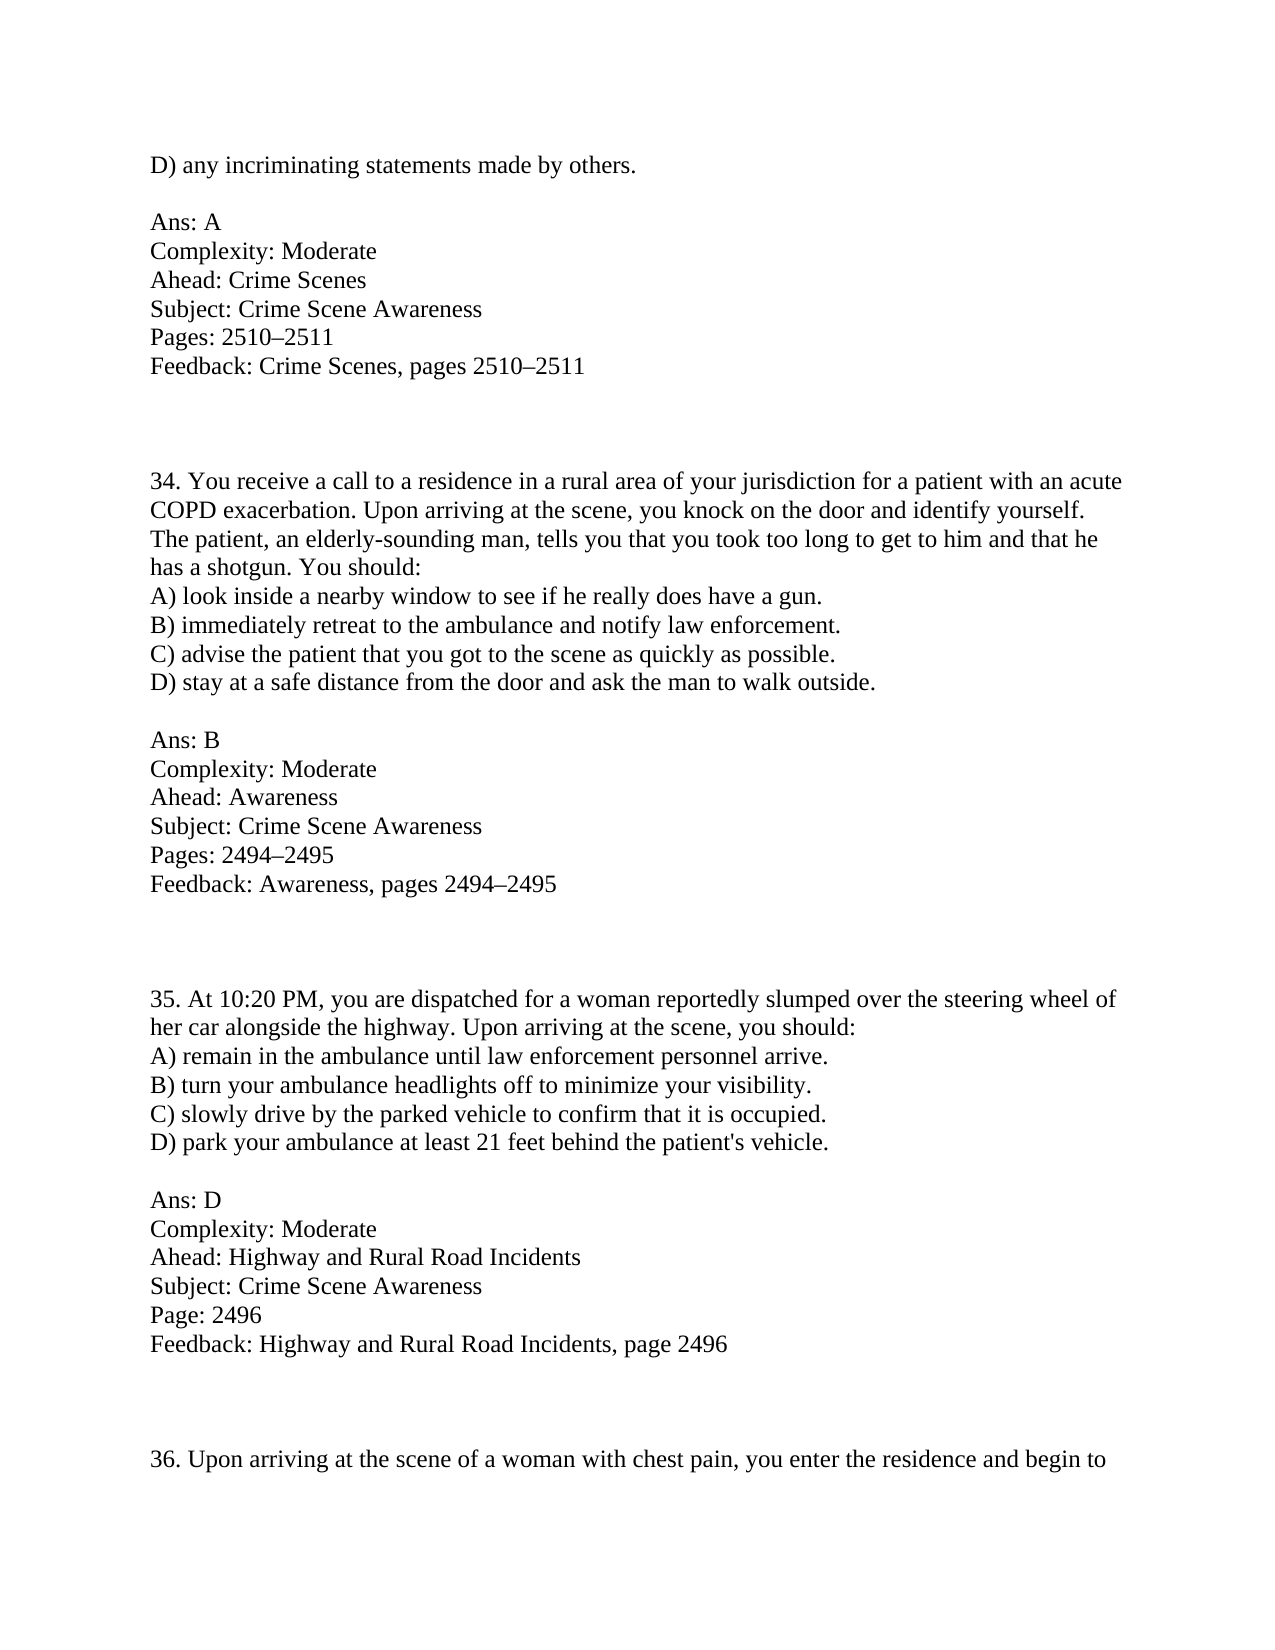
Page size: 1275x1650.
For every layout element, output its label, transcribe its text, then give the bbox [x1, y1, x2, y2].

text A) look inside a nearby window to see if he really does have a gun. [150, 581, 1125, 610]
text D) stay at a safe distance from the door and ask the man to walk outside. [150, 667, 1125, 696]
text C) slowly drive by the parked vehicle to confirm that it is occupied. [150, 1099, 1125, 1127]
text Complexity: Moderate [150, 1214, 1125, 1242]
text Feedback: Awareness, pages 2494–2495 [150, 869, 1125, 897]
text Page: 2496 [150, 1300, 1125, 1329]
text 35. At 10:20 PM, you are dispatched for a woman reportedly slumped over the steering wheel of her car alongside the highway. Upon arriving at the scene, you should: [150, 984, 1125, 1041]
text Subject: Crime Scene Awareness [150, 811, 1125, 840]
text Ans: D [150, 1185, 1125, 1214]
text Feedback: Crime Scenes, pages 2510–2511 [150, 351, 1125, 380]
text A) remain in the ambulance until law enforcement personnel arrive. [150, 1041, 1125, 1070]
text Ahead: Awareness [150, 782, 1125, 811]
text Complexity: Moderate [150, 754, 1125, 782]
text Ahead: Crime Scenes [150, 265, 1125, 294]
text Ans: A [150, 207, 1125, 236]
text Ahead: Highway and Rural Road Incidents [150, 1242, 1125, 1271]
text Complexity: Moderate [150, 236, 1125, 265]
text D) park your ambulance at least 21 feet behind the patient's vehicle. [150, 1127, 1125, 1156]
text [150, 1444, 1125, 1472]
text Subject: Crime Scene Awareness [150, 1271, 1125, 1300]
text Pages: 2494–2495 [150, 840, 1125, 869]
text Feedback: Highway and Rural Road Incidents, page 2496 [150, 1329, 1125, 1357]
text B) immediately retreat to the ambulance and notify law enforcement. [150, 610, 1125, 639]
text B) turn your ambulance headlights off to minimize your visibility. [150, 1070, 1125, 1099]
text Pages: 2510–2511 [150, 322, 1125, 351]
text Subject: Crime Scene Awareness [150, 294, 1125, 322]
text D) any incriminating statements made by others. [150, 150, 1125, 179]
text C) advise the patient that you got to the scene as quickly as possible. [150, 639, 1125, 667]
text 34. You receive a call to a residence in a rural area of your jurisdiction for a patient with an acute COPD exacerbation. Upon arriving at the scene, you knock on the door and identify yourself. The patient, an elderly-sounding man, tells you that you took too long to get to him and that he has a shotgun. You should: [150, 466, 1125, 581]
text Ans: B [150, 725, 1125, 754]
